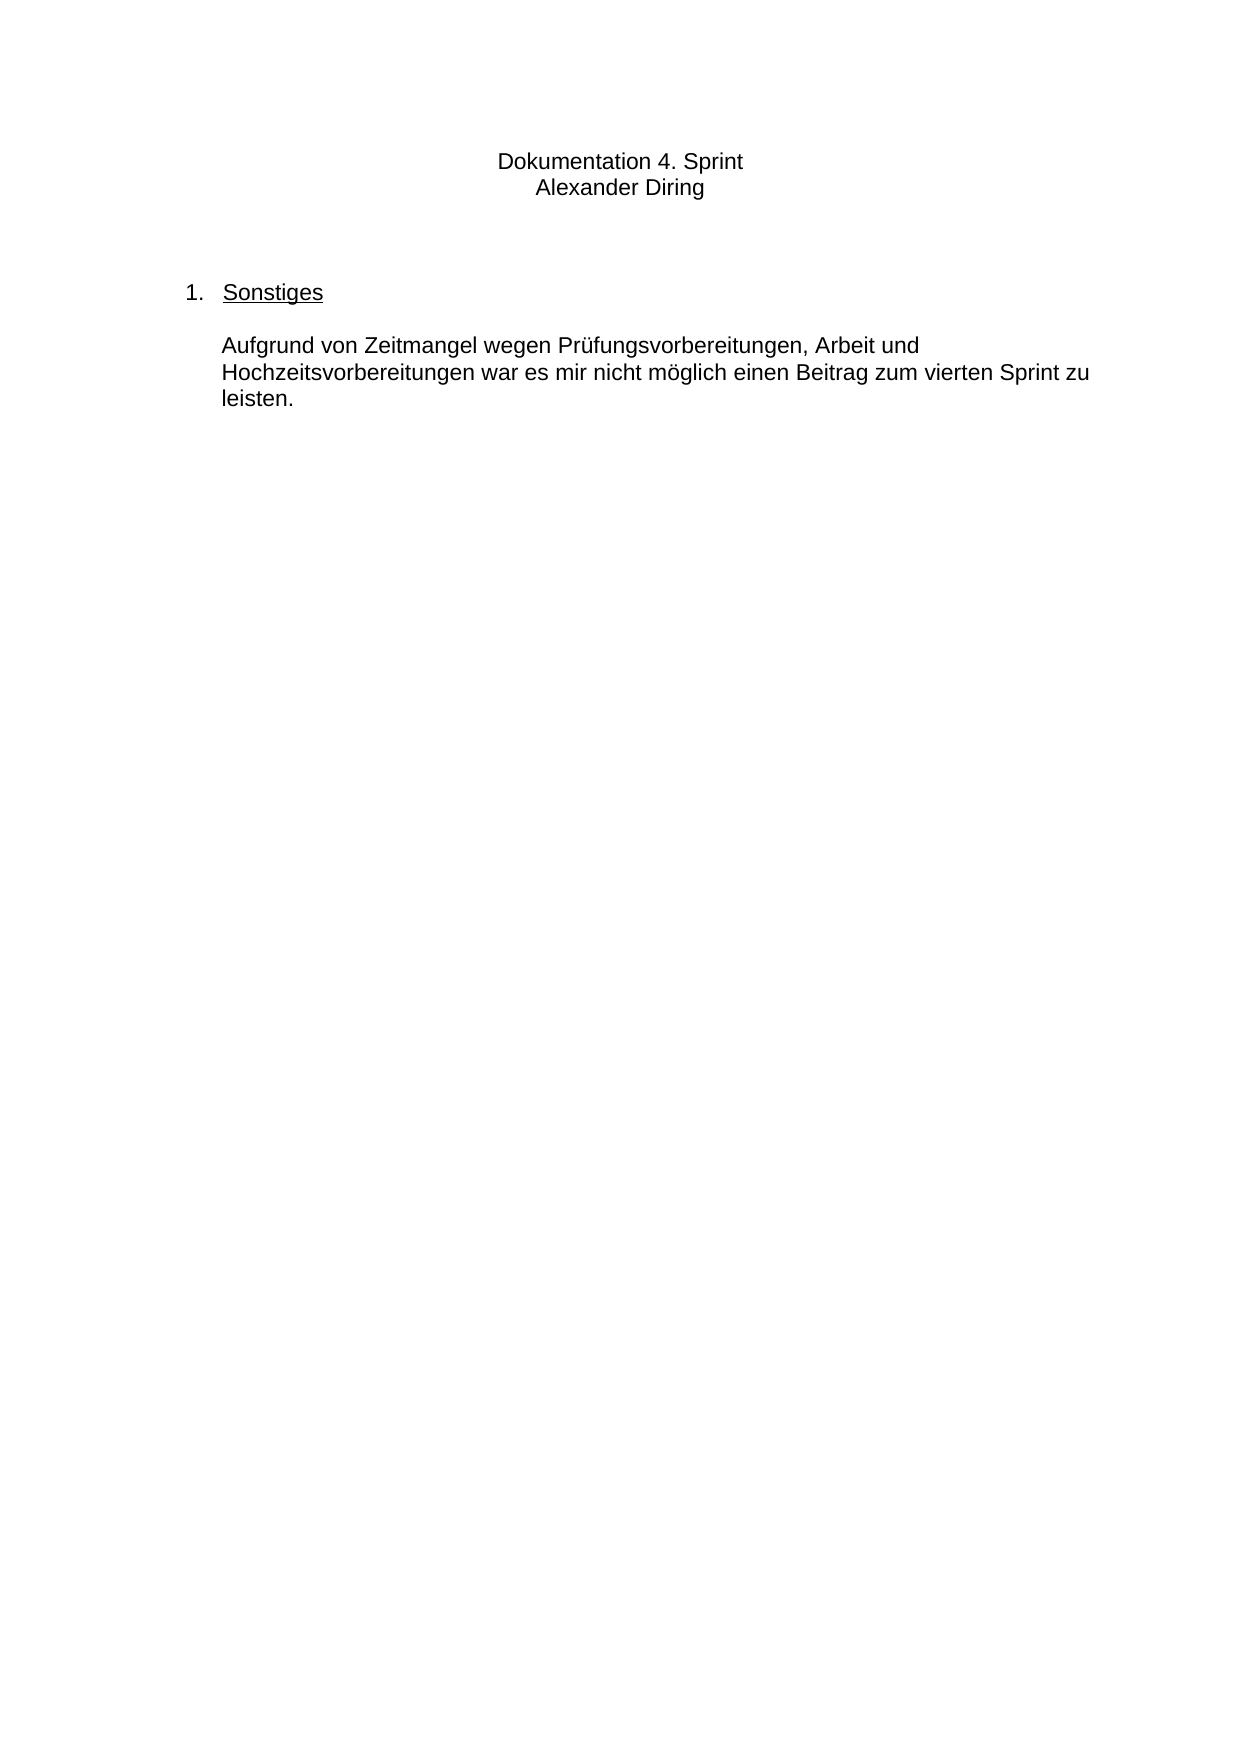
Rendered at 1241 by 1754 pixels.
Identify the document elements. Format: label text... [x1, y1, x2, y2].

text Aufgrund von Zeitmangel wegen Prüfungsvorbereitungen, Arbeit und Hochzeitsvorbereitungen war es mir nicht möglich einen Beitrag zum vierten Sprint zu leisten. [221, 332, 1093, 411]
text Dokumentation 4. Sprint [148, 148, 1093, 174]
list Sonstiges [185, 279, 1093, 306]
text Alexander Diring [148, 174, 1093, 200]
